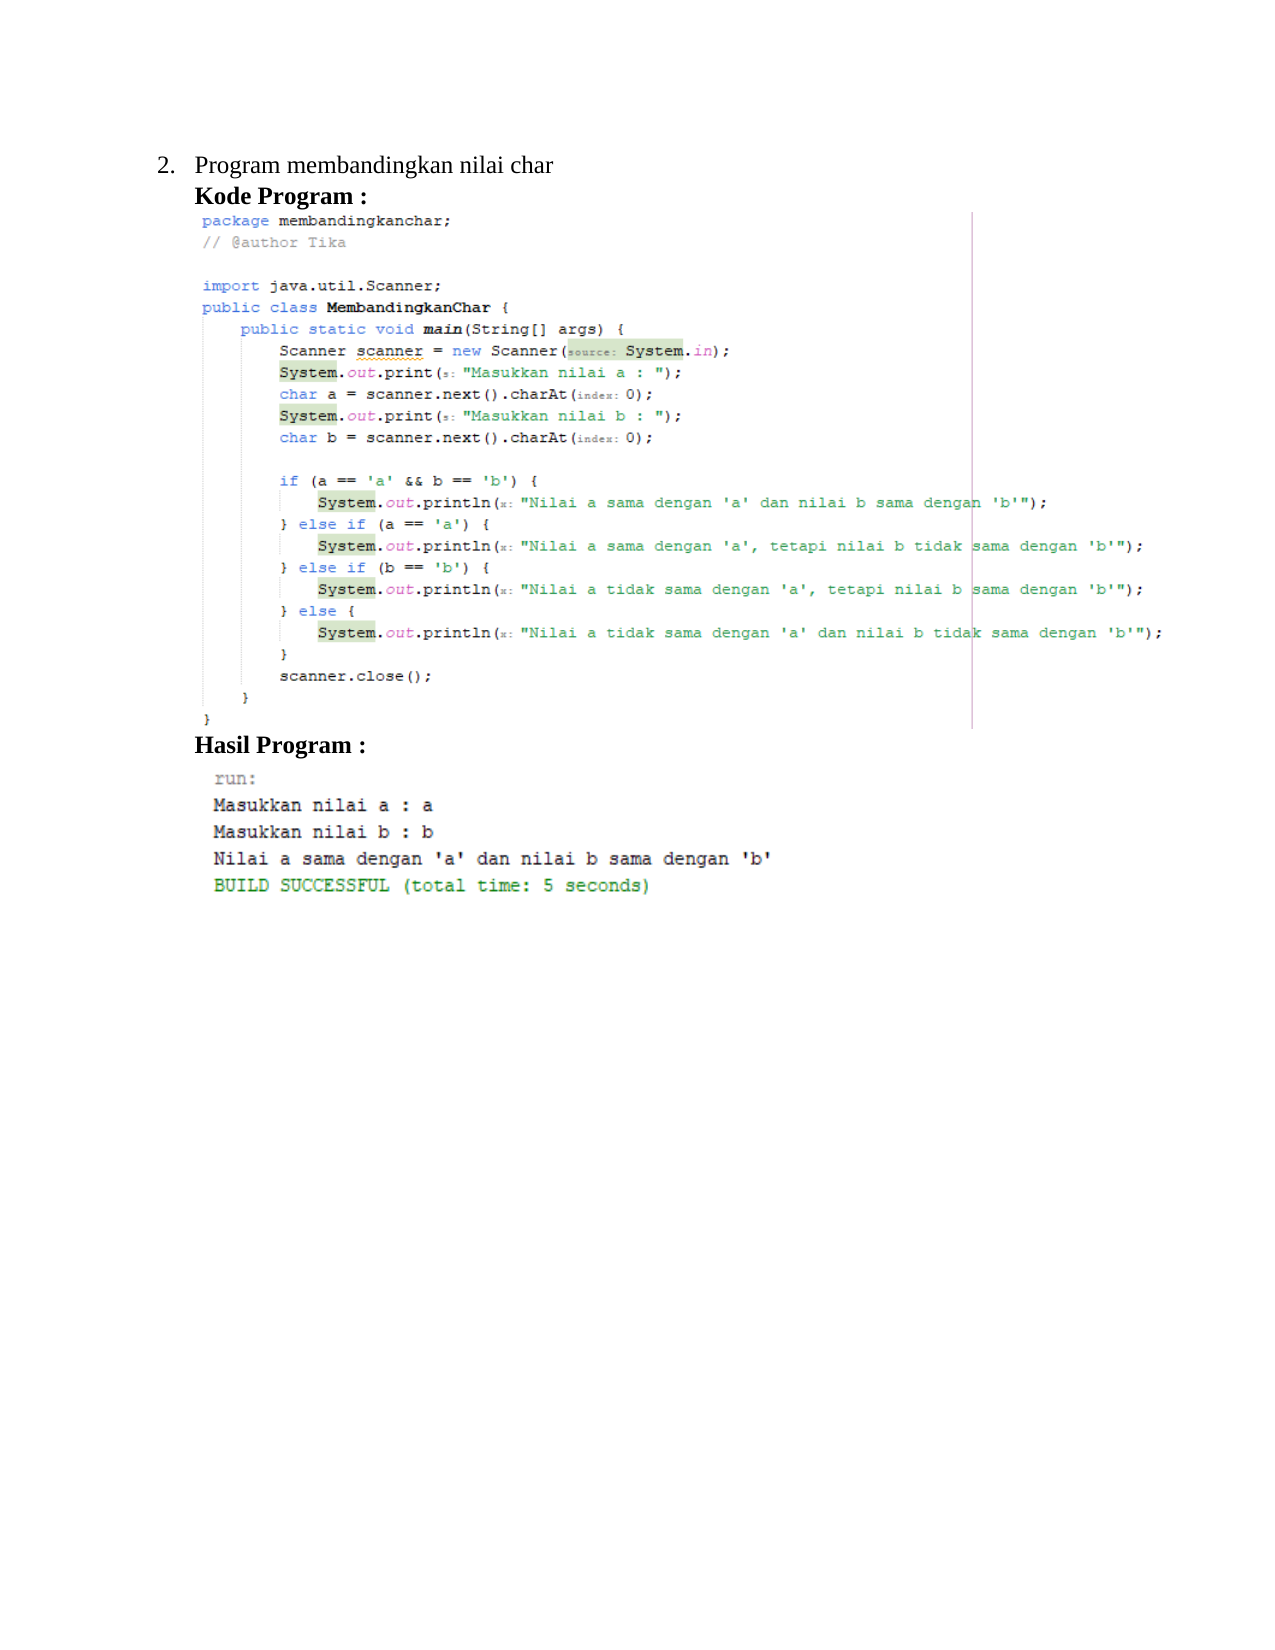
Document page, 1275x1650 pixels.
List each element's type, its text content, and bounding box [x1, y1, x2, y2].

picture [194, 761, 781, 909]
list Program membandingkan nilai char [157, 150, 1125, 179]
list Kode Program : [194, 181, 1125, 210]
picture [194, 212, 1170, 729]
list Hasil Program : [194, 731, 1125, 759]
